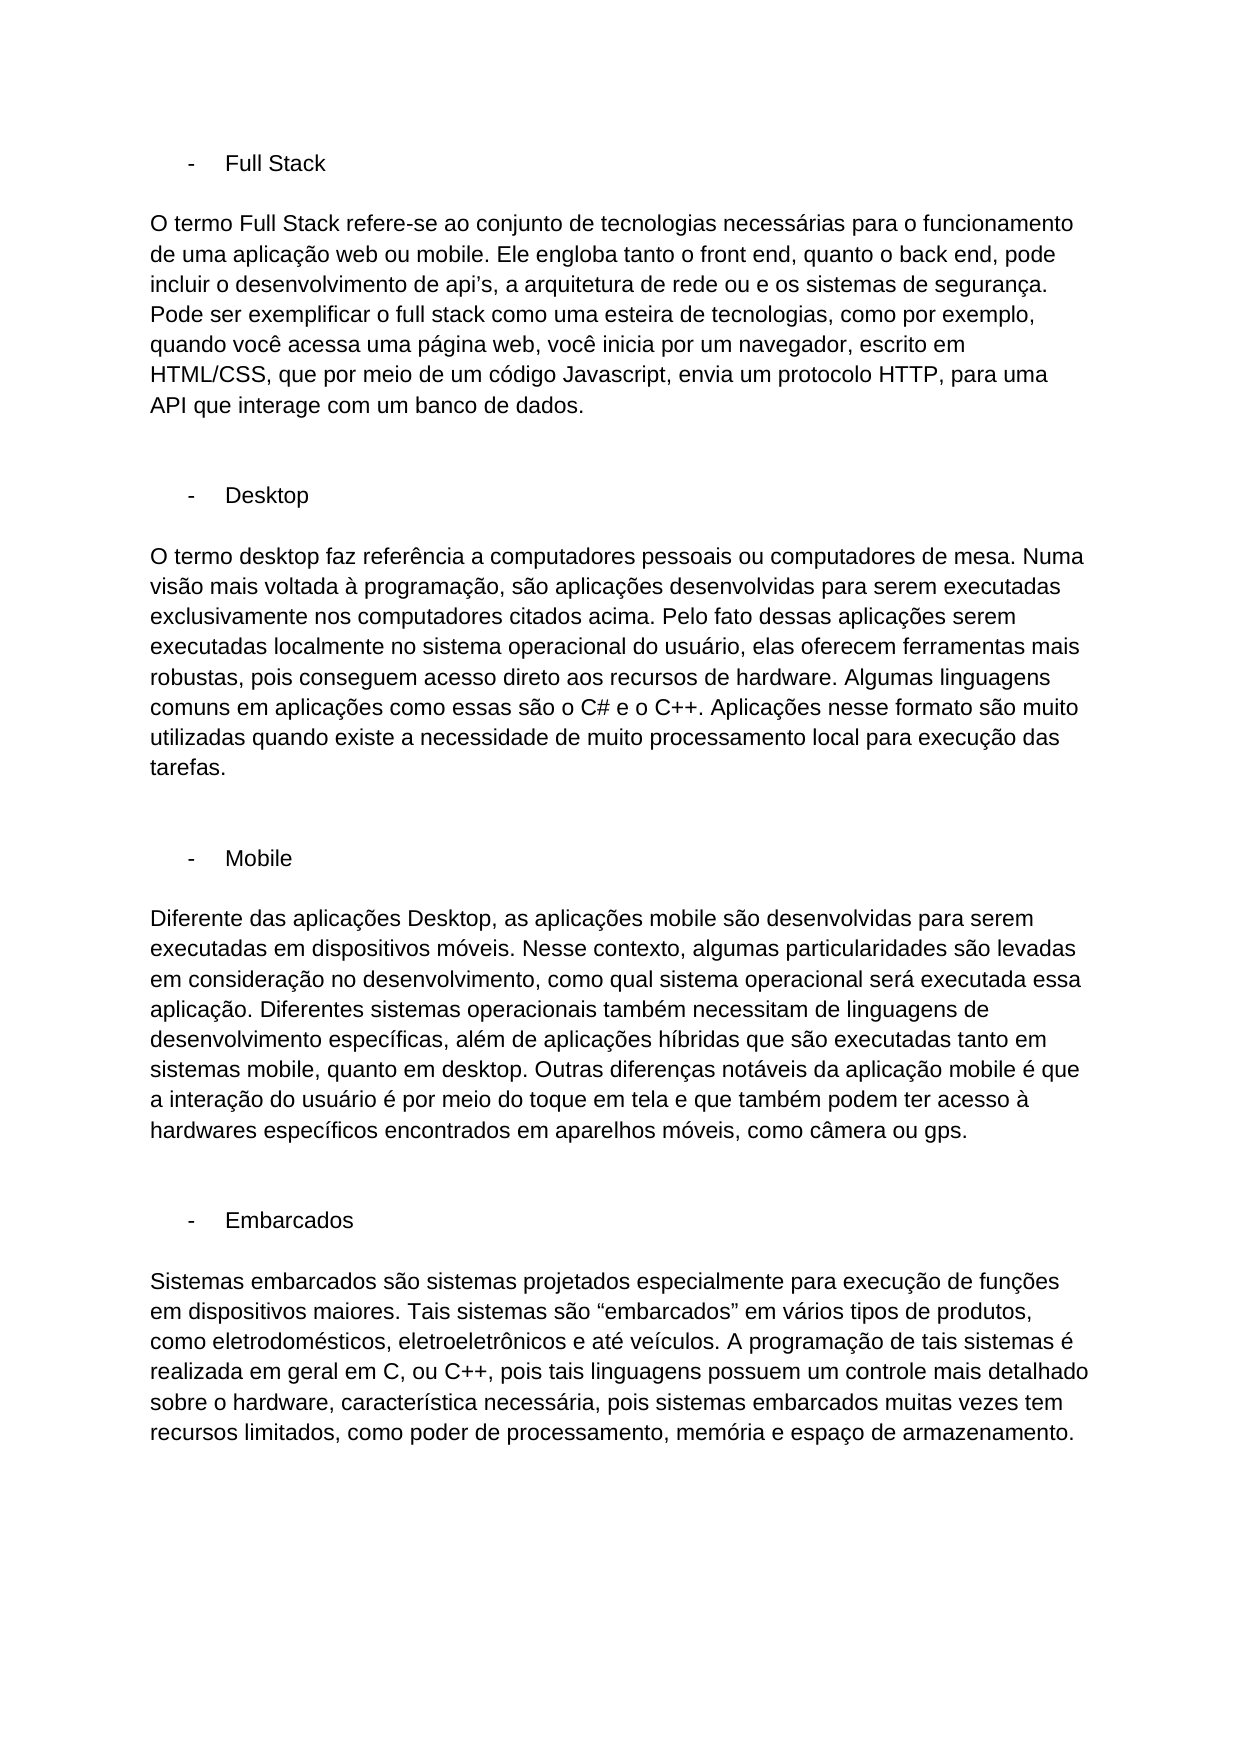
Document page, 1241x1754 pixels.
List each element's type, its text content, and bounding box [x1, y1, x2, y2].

list Embarcados [187, 1207, 1090, 1234]
text Sistemas embarcados são sistemas projetados especialmente para execução de funções em dispositivos maiores. Tais sistemas são “embarcados” em vários tipos de produtos, como eletrodomésticos, eletroeletrônicos e até veículos. A programação de tais sistemas é realizada em geral em C, ou C++, pois tais linguagens possuem um controle mais detalhado sobre o hardware, característica necessária, pois sistemas embarcados muitas vezes tem recursos limitados, como poder de processamento, memória e espaço de armazenamento. [150, 1268, 1090, 1445]
list Mobile [187, 845, 1090, 871]
text O termo Full Stack refere-se ao conjunto de tecnologias necessárias para o funcionamento de uma aplicação web ou mobile. Ele engloba tanto o front end, quanto o back end, pode incluir o desenvolvimento de api’s, a arquitetura de rede ou e os sistemas de segurança. Pode ser exemplificar o full stack como uma esteira de tecnologias, como por exemplo, quando você acessa uma página web, você inicia por um navegador, escrito em HTML/CSS, que por meio de um código Javascript, envia um protocolo HTTP, para uma API que interage com um banco de dados. [150, 210, 1090, 418]
list Full Stack [187, 150, 1090, 176]
text O termo desktop faz referência a computadores pessoais ou computadores de mesa. Numa visão mais voltada à programação, são aplicações desenvolvidas para serem executadas exclusivamente nos computadores citados acima. Pelo fato dessas aplicações serem executadas localmente no sistema operacional do usuário, elas oferecem ferramentas mais robustas, pois conseguem acesso direto aos recursos de hardware. Algumas linguagens comuns em aplicações como essas são o C# e o C++. Aplicações nesse formato são muito utilizadas quando existe a necessidade de muito processamento local para execução das tarefas. [150, 543, 1090, 781]
list Desktop [187, 482, 1090, 509]
text Diferente das aplicações Desktop, as aplicações mobile são desenvolvidas para serem executadas em dispositivos móveis. Nesse contexto, algumas particularidades são levadas em consideração no desenvolvimento, como qual sistema operacional será executada essa aplicação. Diferentes sistemas operacionais também necessitam de linguagens de desenvolvimento específicas, além de aplicações híbridas que são executadas tanto em sistemas mobile, quanto em desktop. Outras diferenças notáveis da aplicação mobile é que a interação do usuário é por meio do toque em tela e que também podem ter acesso à hardwares específicos encontrados em aparelhos móveis, como câmera ou gps. [150, 875, 1090, 1143]
